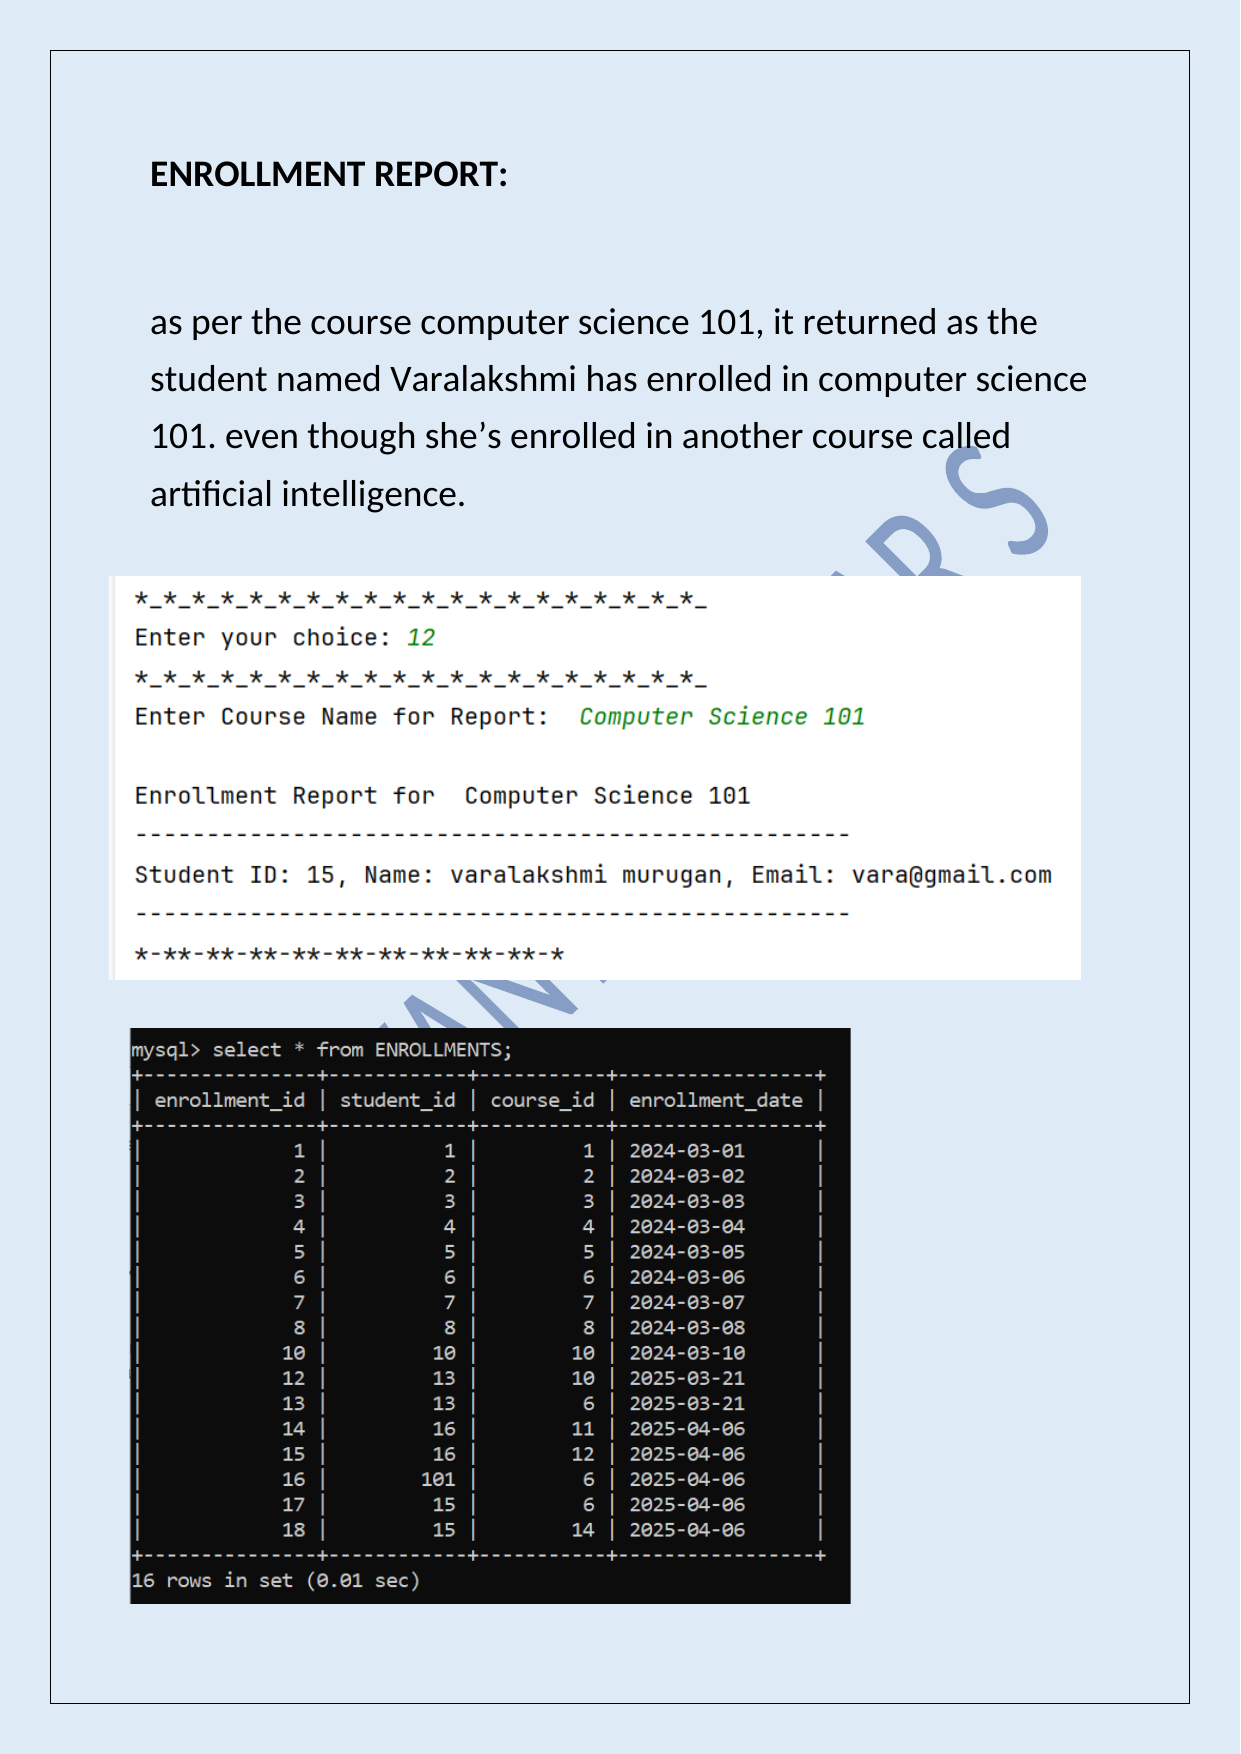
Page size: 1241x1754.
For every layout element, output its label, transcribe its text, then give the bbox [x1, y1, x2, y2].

text as per the course computer science 101, it returned as the student named Varalakshmi has enrolled in computer science 101. even though she’s enrolled in another course called artificial intelligence. [150, 298, 1090, 516]
text ENROLLMENT REPORT: [150, 150, 1090, 196]
picture [108, 576, 1081, 980]
picture [129, 1028, 851, 1604]
